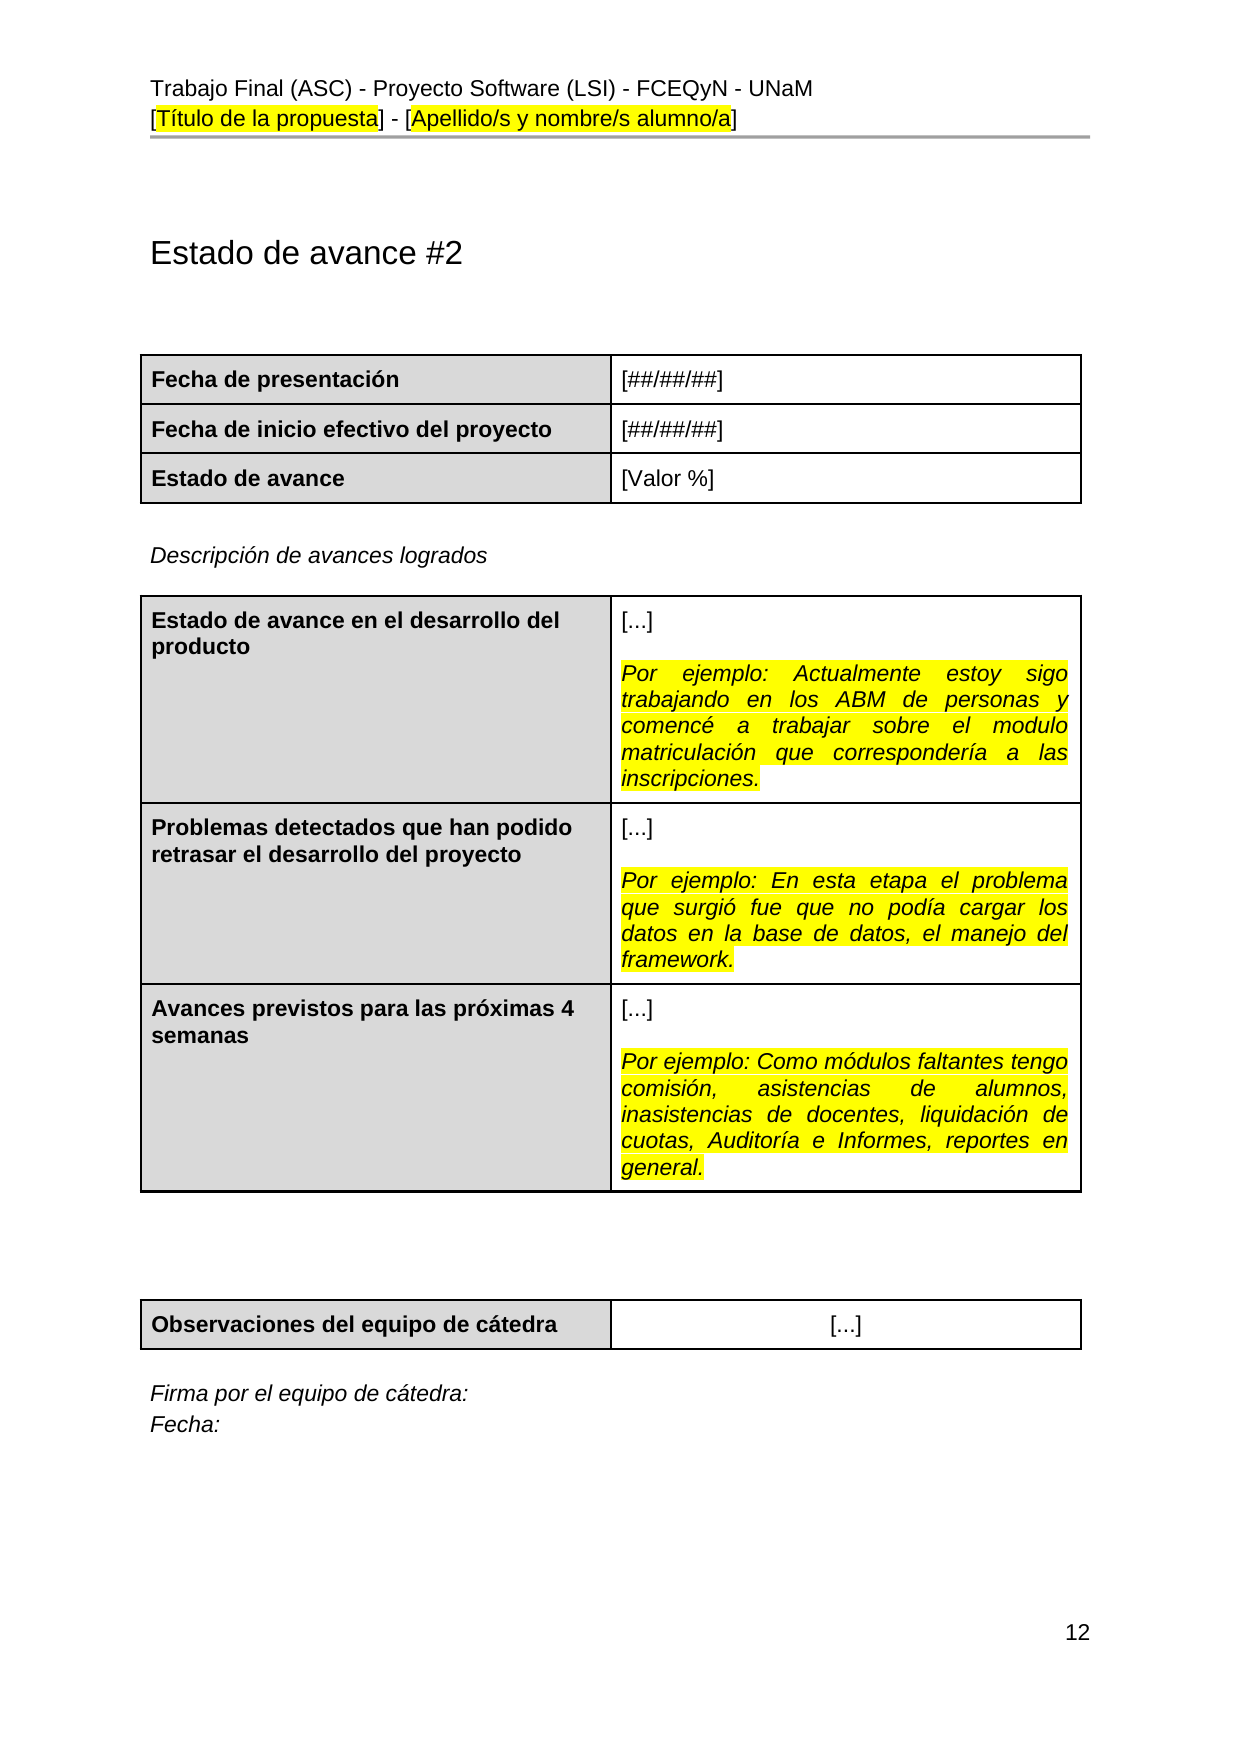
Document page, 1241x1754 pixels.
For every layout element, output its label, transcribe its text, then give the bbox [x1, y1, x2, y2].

table_header Fecha de presentación [142, 356, 610, 403]
table_cell [...] Por ejemplo: En esta etapa el problema que surgió fue que no podía cargar los datos en la base de datos, el manejo del framework. [612, 804, 1080, 983]
table_cell Fecha de inicio efectivo del proyecto [142, 405, 610, 452]
table_cell Avances previstos para las próximas 4 semanas [142, 985, 610, 1190]
table_cell [...] Por ejemplo: Como módulos faltantes tengo comisión, asistencias de alumnos, inasistencias de docentes, liquidación de cuotas, Auditoría e Informes, reportes en general. [612, 985, 1080, 1190]
table_cell Estado de avance [142, 454, 610, 502]
table_cell [Valor %] [612, 454, 1080, 502]
table_header [...] Por ejemplo: Actualmente estoy sigo trabajando en los ABM de personas y comencé a trabajar sobre el modulo matriculación que correspondería a las inscripciones. [612, 597, 1080, 802]
text Descripción de avances logrados [150, 542, 1090, 568]
text Fecha: [150, 1411, 1090, 1437]
table_header [##/##/##] [612, 356, 1080, 403]
table_header [...] [612, 1301, 1080, 1348]
table_cell Problemas detectados que han podido retrasar el desarrollo del proyecto [142, 804, 610, 983]
table_header Estado de avance en el desarrollo del producto [142, 597, 610, 802]
text Firma por el equipo de cátedra: [150, 1380, 1090, 1407]
table_header Observaciones del equipo de cátedra [142, 1301, 610, 1348]
table_cell [##/##/##] [612, 405, 1080, 452]
subtitle Estado de avance #2 [150, 233, 1090, 272]
